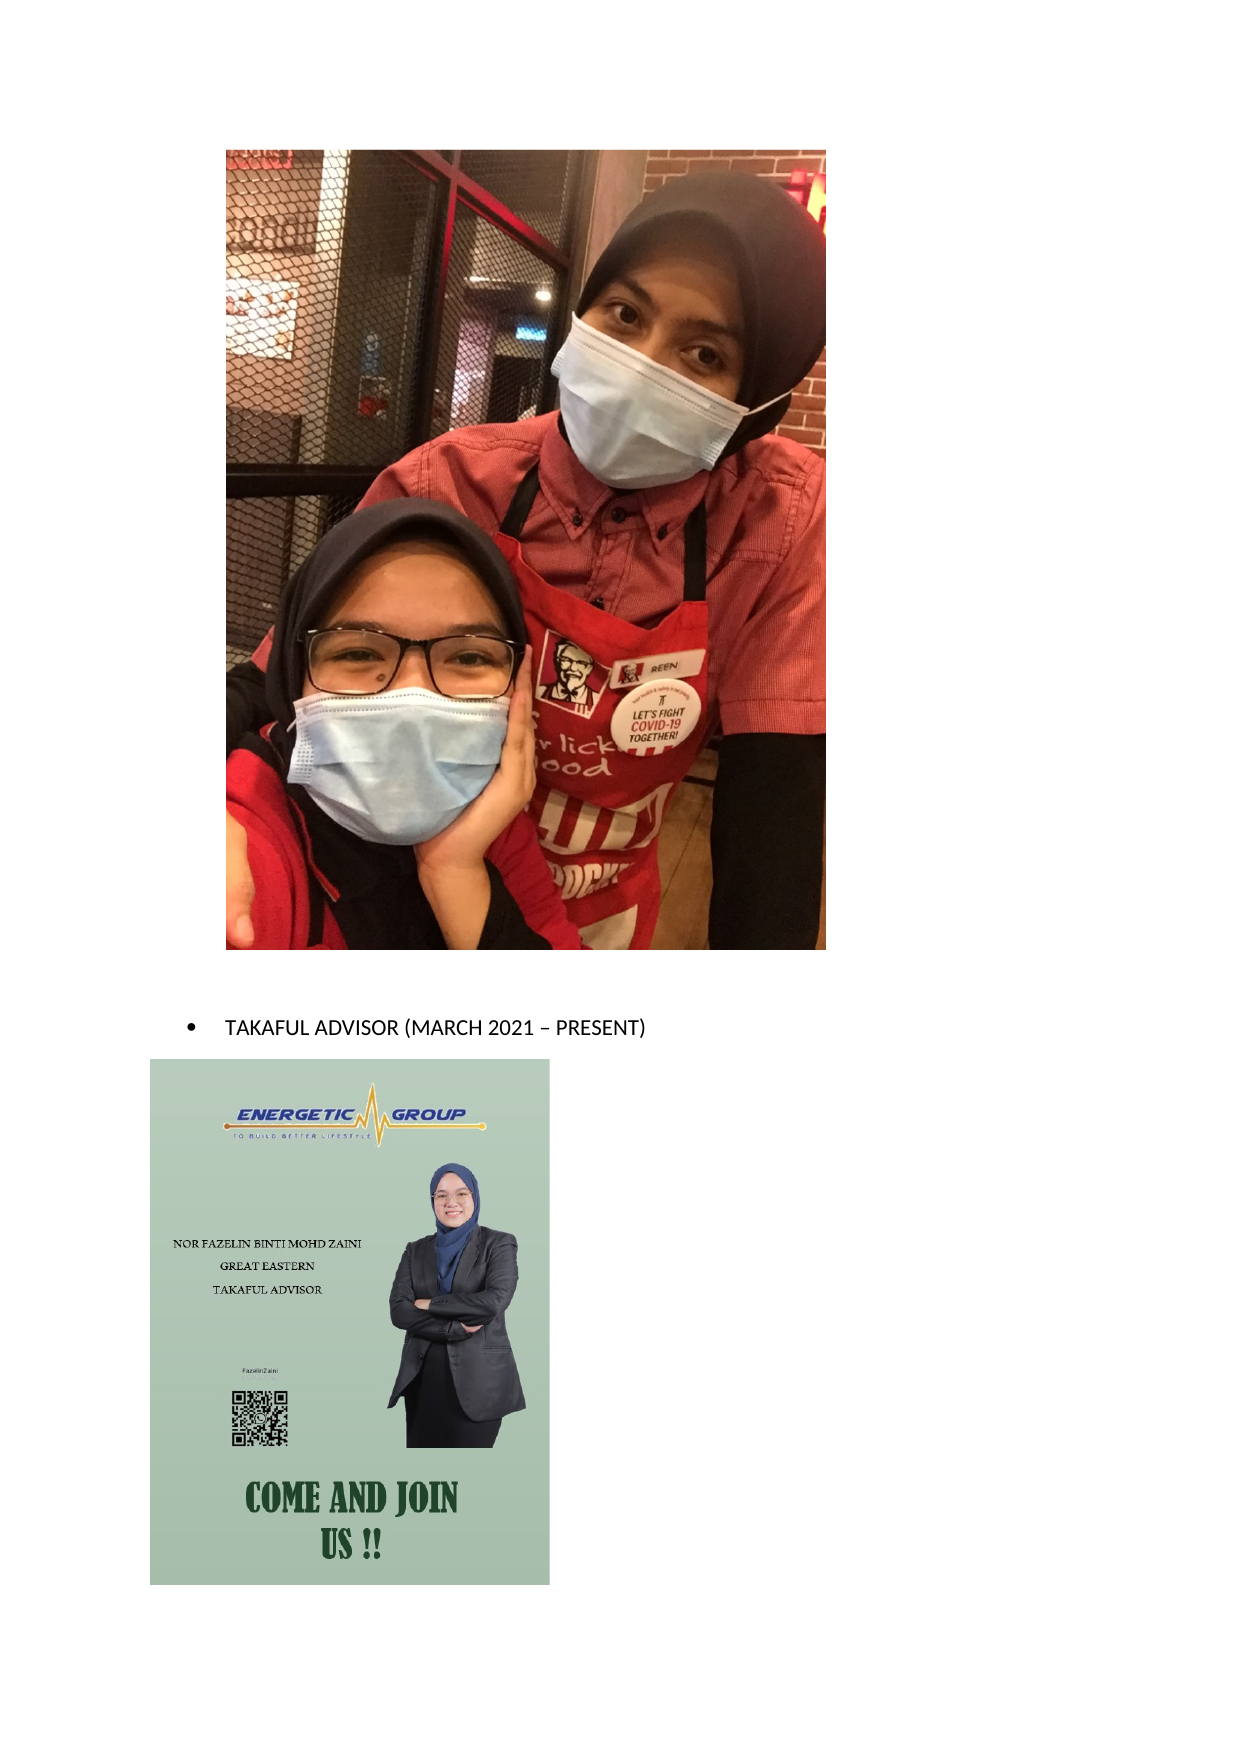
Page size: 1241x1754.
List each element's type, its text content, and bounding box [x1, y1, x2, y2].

picture [226, 151, 826, 949]
picture [150, 1059, 550, 1585]
list TAKAFUL ADVISOR (MARCH 2021 – PRESENT) [187, 1013, 1090, 1041]
